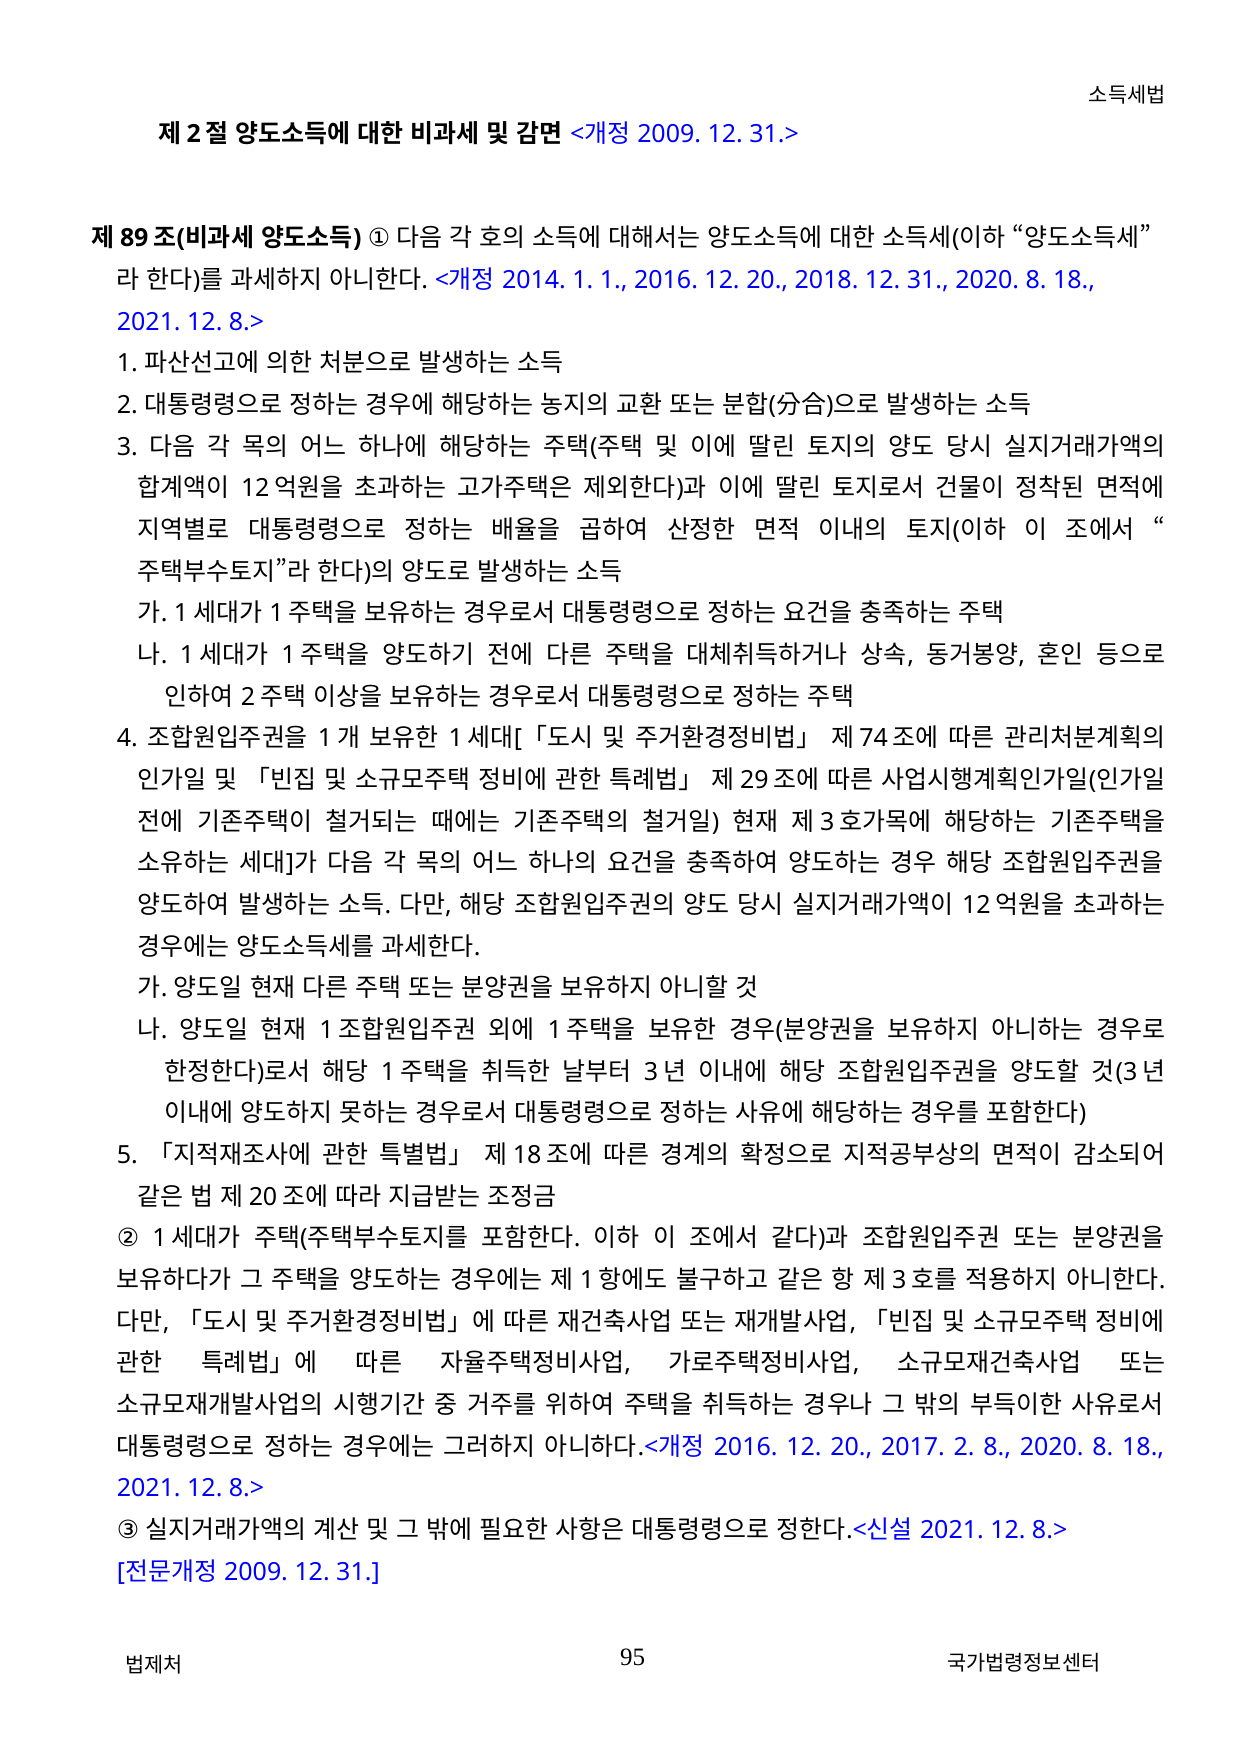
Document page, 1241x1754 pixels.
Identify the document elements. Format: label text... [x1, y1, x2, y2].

text 1. 파산선고에 의한 처분으로 발생하는 소득 [117, 337, 1165, 379]
text 가. 1세대가 1주택을 보유하는 경우로서 대통령령으로 정하는 요건을 충족하는 주택 [137, 587, 1165, 629]
text 4. 조합원입주권을 1개 보유한 1세대[「도시 및 주거환경정비법」 제74조에 따른 관리처분계획의 인가일 및 「빈집 및 소규모주택 정비에 관한 특례법」 제29조에 따른 사업시행계획인가일(인가일 전에 기존주택이 철거되는 때에는 기존주택의 철거일) 현재 제3호가목에 해당하는 기존주택을 소유하는 세대]가 다음 각 목의 어느 하나의 요건을 충족하여 양도하는 경우 해당 조합원입주권을 양도하여 발생하는 소득. 다만, 해당 조합원입주권의 양도 당시 실지거래가액이 12억원을 초과하는 경우에는 양도소득세를 과세한다. [117, 712, 1165, 962]
text ③ 실지거래가액의 계산 및 그 밖에 필요한 사항은 대통령령으로 정한다.<신설 2021. 12. 8.> [117, 1504, 1165, 1546]
text 제2절 양도소득에 대한 비과세 및 감면 <개정 2009. 12. 31.> [158, 108, 1165, 150]
text 5. 「지적재조사에 관한 특별법」 제18조에 따른 경계의 확정으로 지적공부상의 면적이 감소되어 같은 법 제20조에 따라 지급받는 조정금 [117, 1129, 1165, 1212]
text [전문개정 2009. 12. 31.] [117, 1546, 1165, 1587]
text 나. 양도일 현재 1조합원입주권 외에 1주택을 보유한 경우(분양권을 보유하지 아니하는 경우로 한정한다)로서 해당 1주택을 취득한 날부터 3년 이내에 해당 조합원입주권을 양도할 것(3년 이내에 양도하지 못하는 경우로서 대통령령으로 정하는 사유에 해당하는 경우를 포함한다) [137, 1004, 1165, 1129]
text 2. 대통령령으로 정하는 경우에 해당하는 농지의 교환 또는 분합(分合)으로 발생하는 소득 [117, 379, 1165, 421]
text 3. 다음 각 목의 어느 하나에 해당하는 주택(주택 및 이에 딸린 토지의 양도 당시 실지거래가액의 합계액이 12억원을 초과하는 고가주택은 제외한다)과 이에 딸린 토지로서 건물이 정착된 면적에 지역별로 대통령령으로 정하는 배율을 곱하여 산정한 면적 이내의 토지(이하 이 조에서 “주택부수토지”라 한다)의 양도로 발생하는 소득 [117, 421, 1165, 587]
text ② 1세대가 주택(주택부수토지를 포함한다. 이하 이 조에서 같다)과 조합원입주권 또는 분양권을 보유하다가 그 주택을 양도하는 경우에는 제1항에도 불구하고 같은 항 제3호를 적용하지 아니한다. 다만, 「도시 및 주거환경정비법」에 따른 재건축사업 또는 재개발사업, 「빈집 및 소규모주택 정비에 관한 특례법」에 따른 자율주택정비사업, 가로주택정비사업, 소규모재건축사업 또는 소규모재개발사업의 시행기간 중 거주를 위하여 주택을 취득하는 경우나 그 밖의 부득이한 사유로서 대통령령으로 정하는 경우에는 그러하지 아니하다.<개정 2016. 12. 20., 2017. 2. 8., 2020. 8. 18., 2021. 12. 8.> [117, 1212, 1165, 1504]
text 나. 1세대가 1주택을 양도하기 전에 다른 주택을 대체취득하거나 상속, 동거봉양, 혼인 등으로 인하여 2주택 이상을 보유하는 경우로서 대통령령으로 정하는 주택 [137, 629, 1165, 712]
text 가. 양도일 현재 다른 주택 또는 분양권을 보유하지 아니할 것 [137, 962, 1165, 1004]
text 제89조(비과세 양도소득) ① 다음 각 호의 소득에 대해서는 양도소득에 대한 소득세(이하 “양도소득세”라 한다)를 과세하지 아니한다. <개정 2014. 1. 1., 2016. 12. 20., 2018. 12. 31., 2020. 8. 18., 2021. 12. 8.> [92, 212, 1165, 337]
